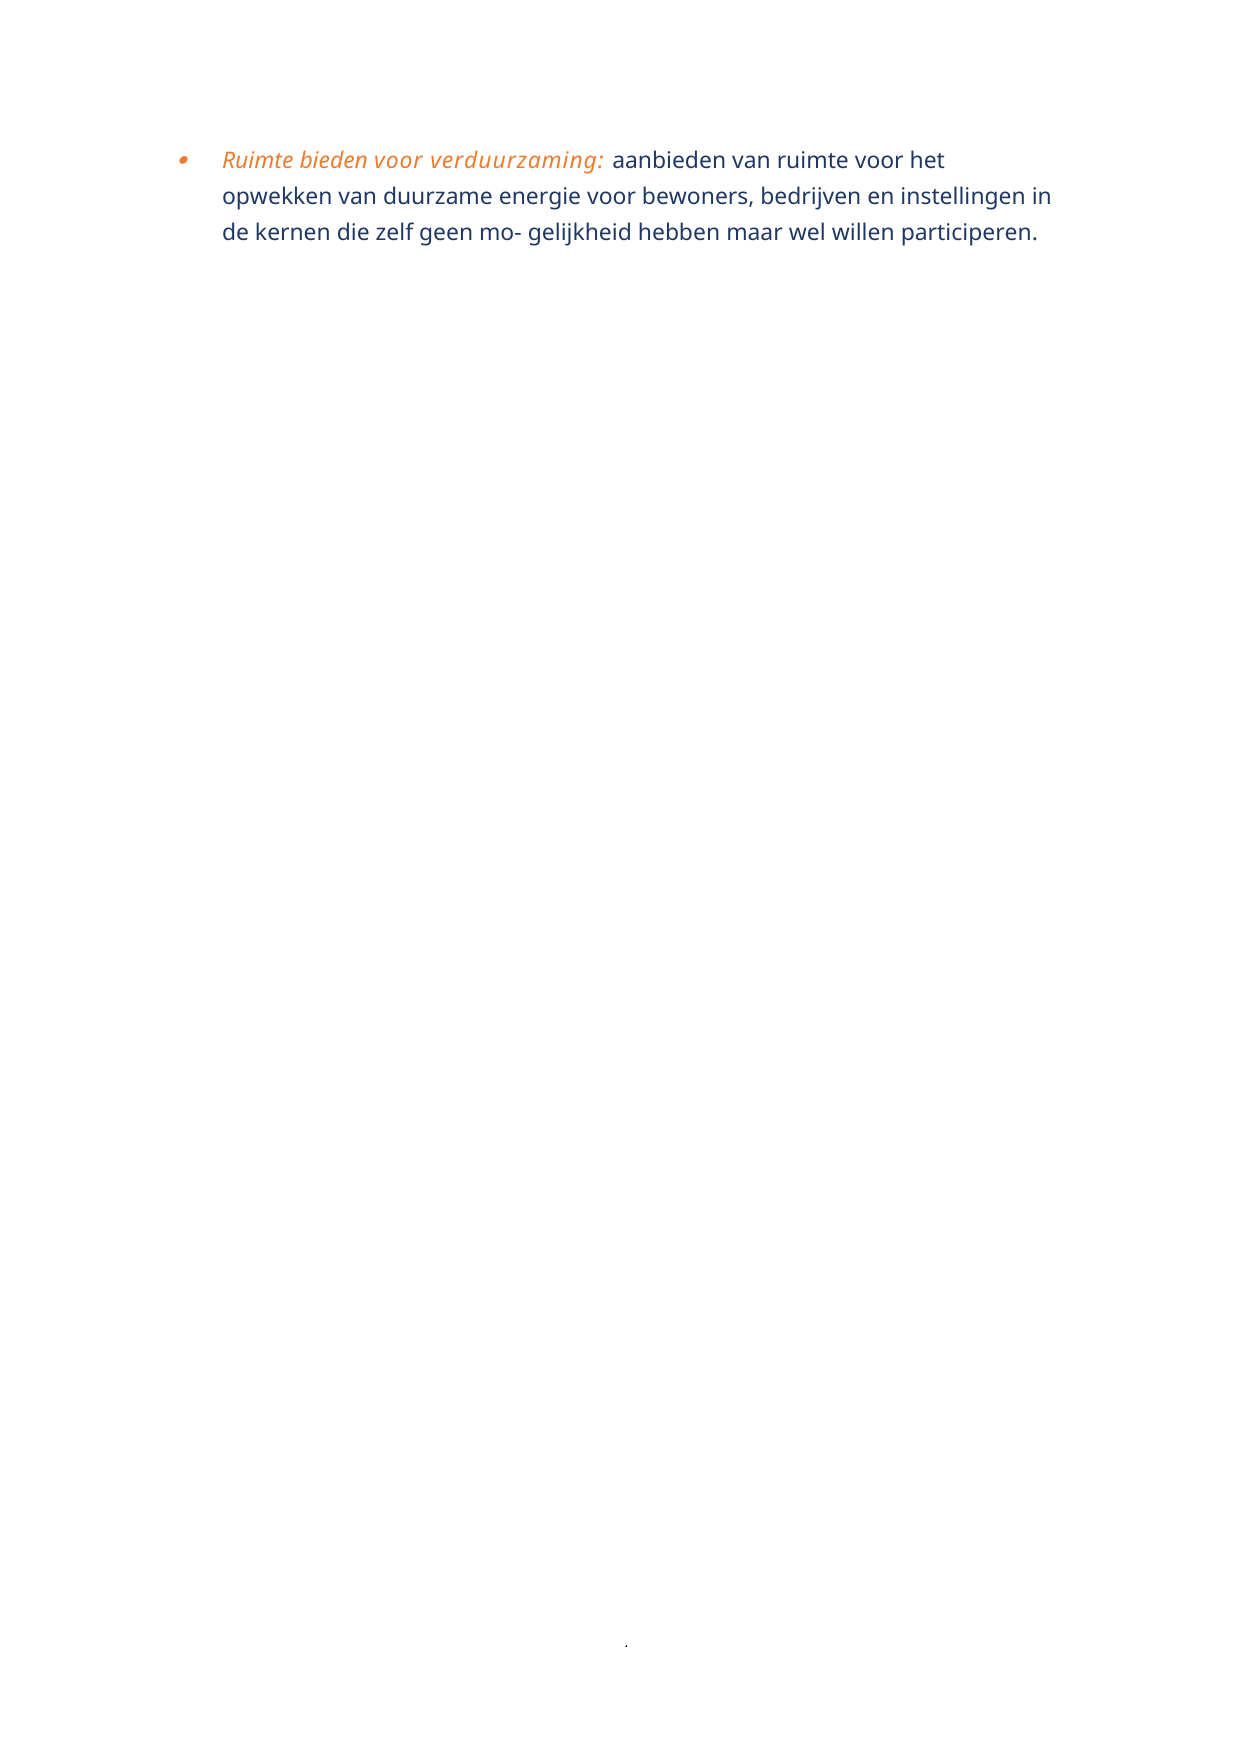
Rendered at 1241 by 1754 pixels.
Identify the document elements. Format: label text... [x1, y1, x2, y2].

list Ruimte bieden voor verduurzaming: aanbieden van ruimte voor het opwekken van duurzame energie voor bewoners, bedrijven en instellingen in de kernen die zelf geen mo- gelijkheid hebben maar wel willen participeren. [177, 144, 1054, 247]
